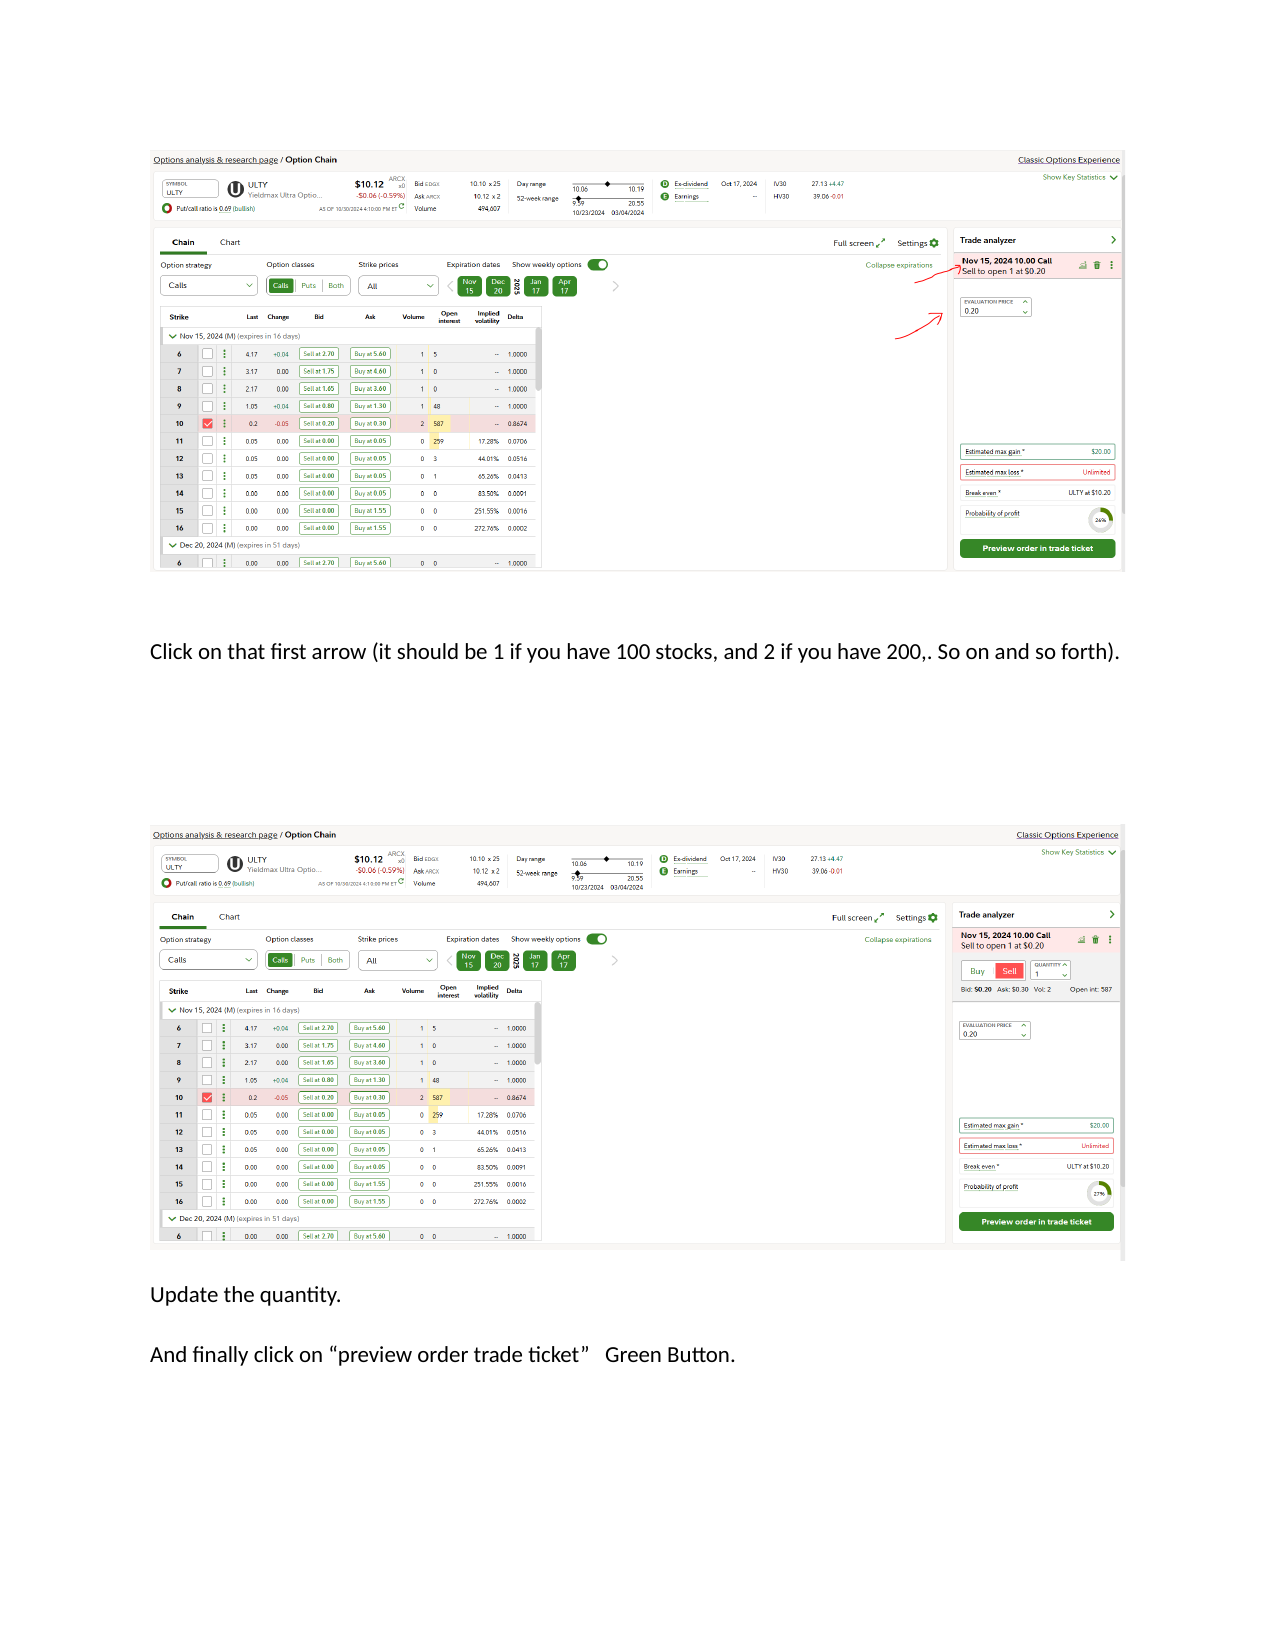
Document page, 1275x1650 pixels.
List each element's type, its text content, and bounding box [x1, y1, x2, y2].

text Update the quantity. And finally click on “preview order trade ticket” Green Button. [150, 1280, 1125, 1368]
picture [150, 824, 1125, 1261]
picture [150, 150, 1125, 572]
text Click on that first arrow (it should be 1 if you have 100 stocks, and 2 if you have 200,. So on and so forth). [150, 637, 1125, 665]
